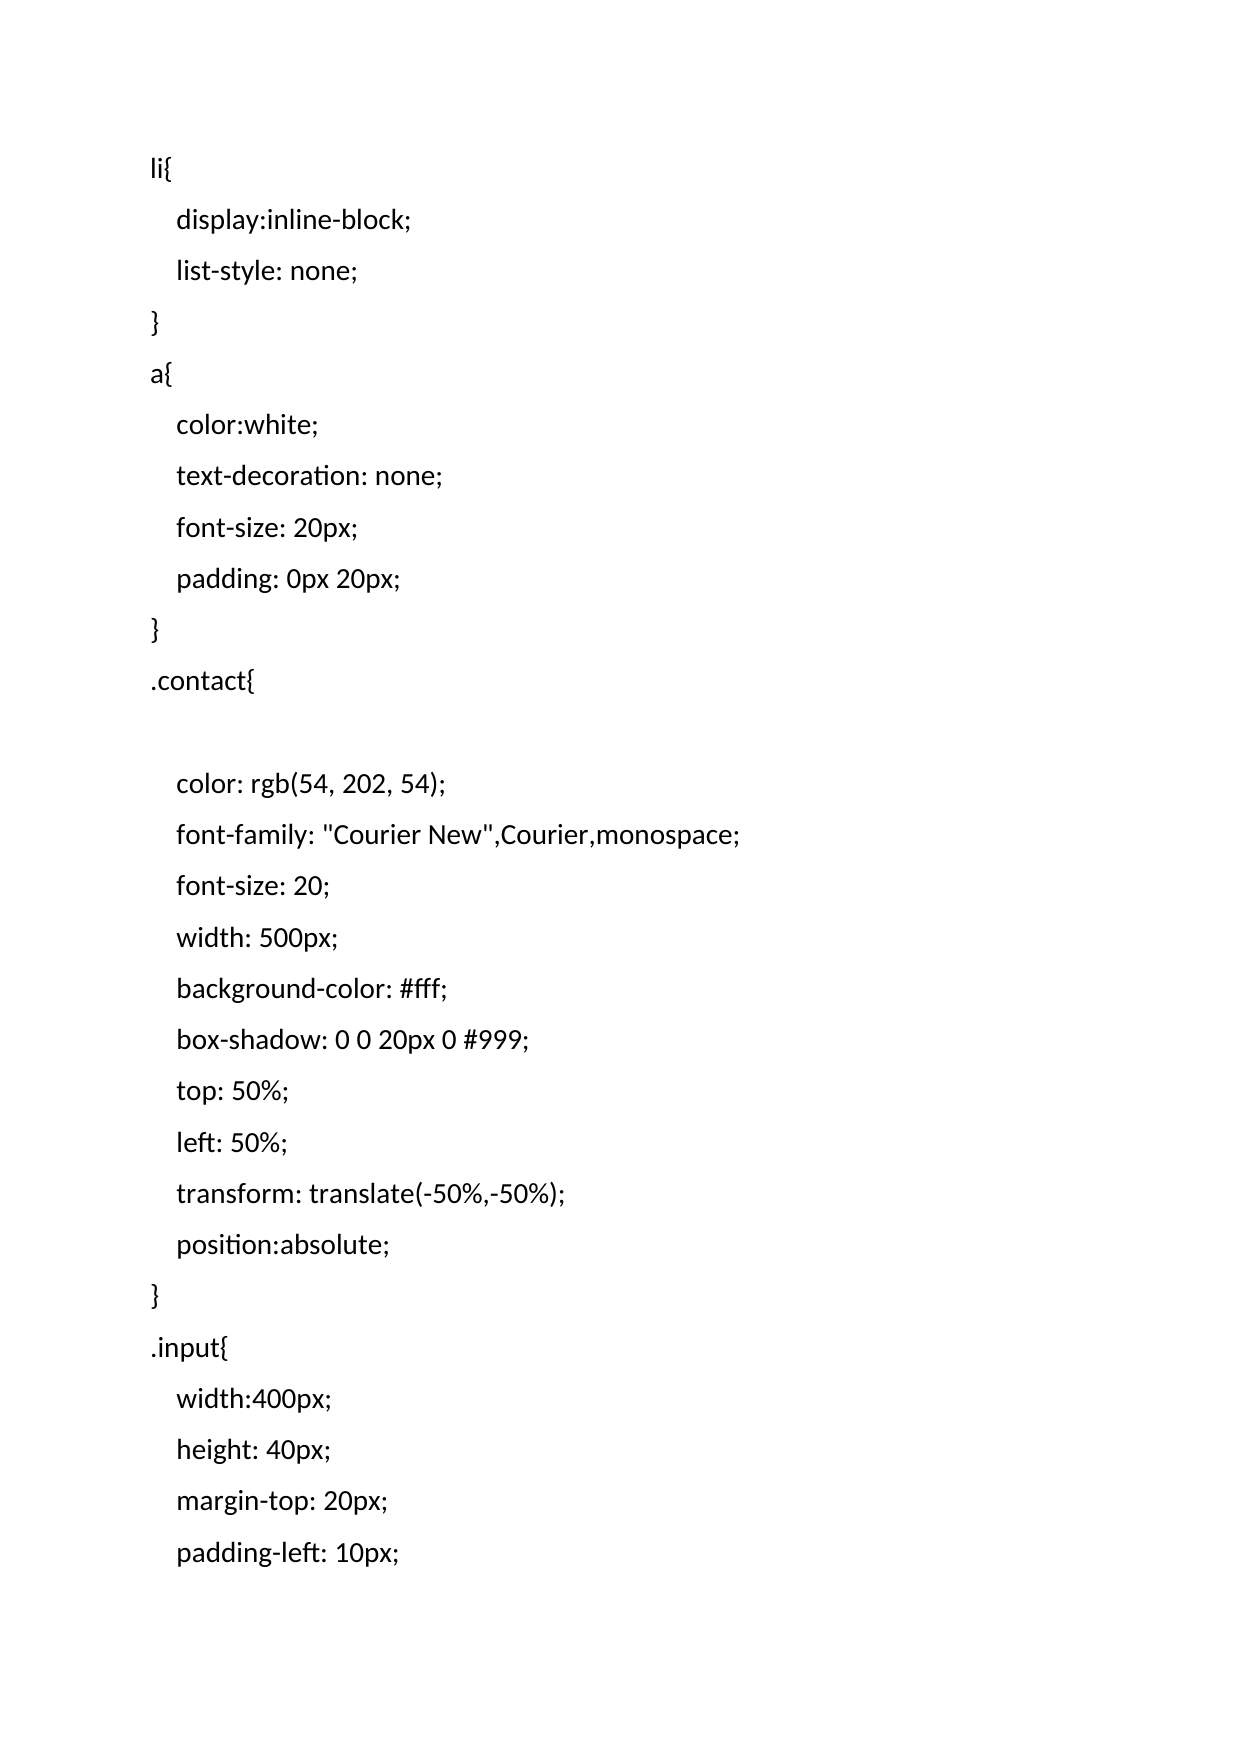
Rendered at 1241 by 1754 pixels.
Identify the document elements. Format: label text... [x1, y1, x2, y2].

text a{ [150, 355, 1090, 391]
text } [150, 611, 1090, 647]
text display:inline-block; [150, 201, 1090, 237]
text padding-left: 10px; [150, 1534, 1090, 1569]
text } [150, 304, 1090, 339]
text .contact{ [150, 662, 1090, 698]
text position:absolute; [150, 1226, 1090, 1262]
text font-family: "Courier New",Courier,monospace; [150, 816, 1090, 852]
text color: rgb(54, 202, 54); [150, 765, 1090, 801]
text color:white; [150, 406, 1090, 442]
text } [150, 1277, 1090, 1313]
text li{ [150, 150, 1090, 186]
text margin-top: 20px; [150, 1482, 1090, 1518]
text background-color: #fff; [150, 970, 1090, 1006]
text .input{ [150, 1329, 1090, 1364]
text transform: translate(-50%,-50%); [150, 1175, 1090, 1211]
text left: 50%; [150, 1124, 1090, 1159]
text text-decoration: none; [150, 457, 1090, 493]
text font-size: 20; [150, 867, 1090, 903]
text top: 50%; [150, 1072, 1090, 1108]
text width: 500px; [150, 919, 1090, 954]
text box-shadow: 0 0 20px 0 #999; [150, 1021, 1090, 1057]
text list-style: none; [150, 252, 1090, 288]
text font-size: 20px; [150, 509, 1090, 544]
text width:400px; [150, 1380, 1090, 1416]
text padding: 0px 20px; [150, 560, 1090, 596]
text height: 40px; [150, 1431, 1090, 1467]
